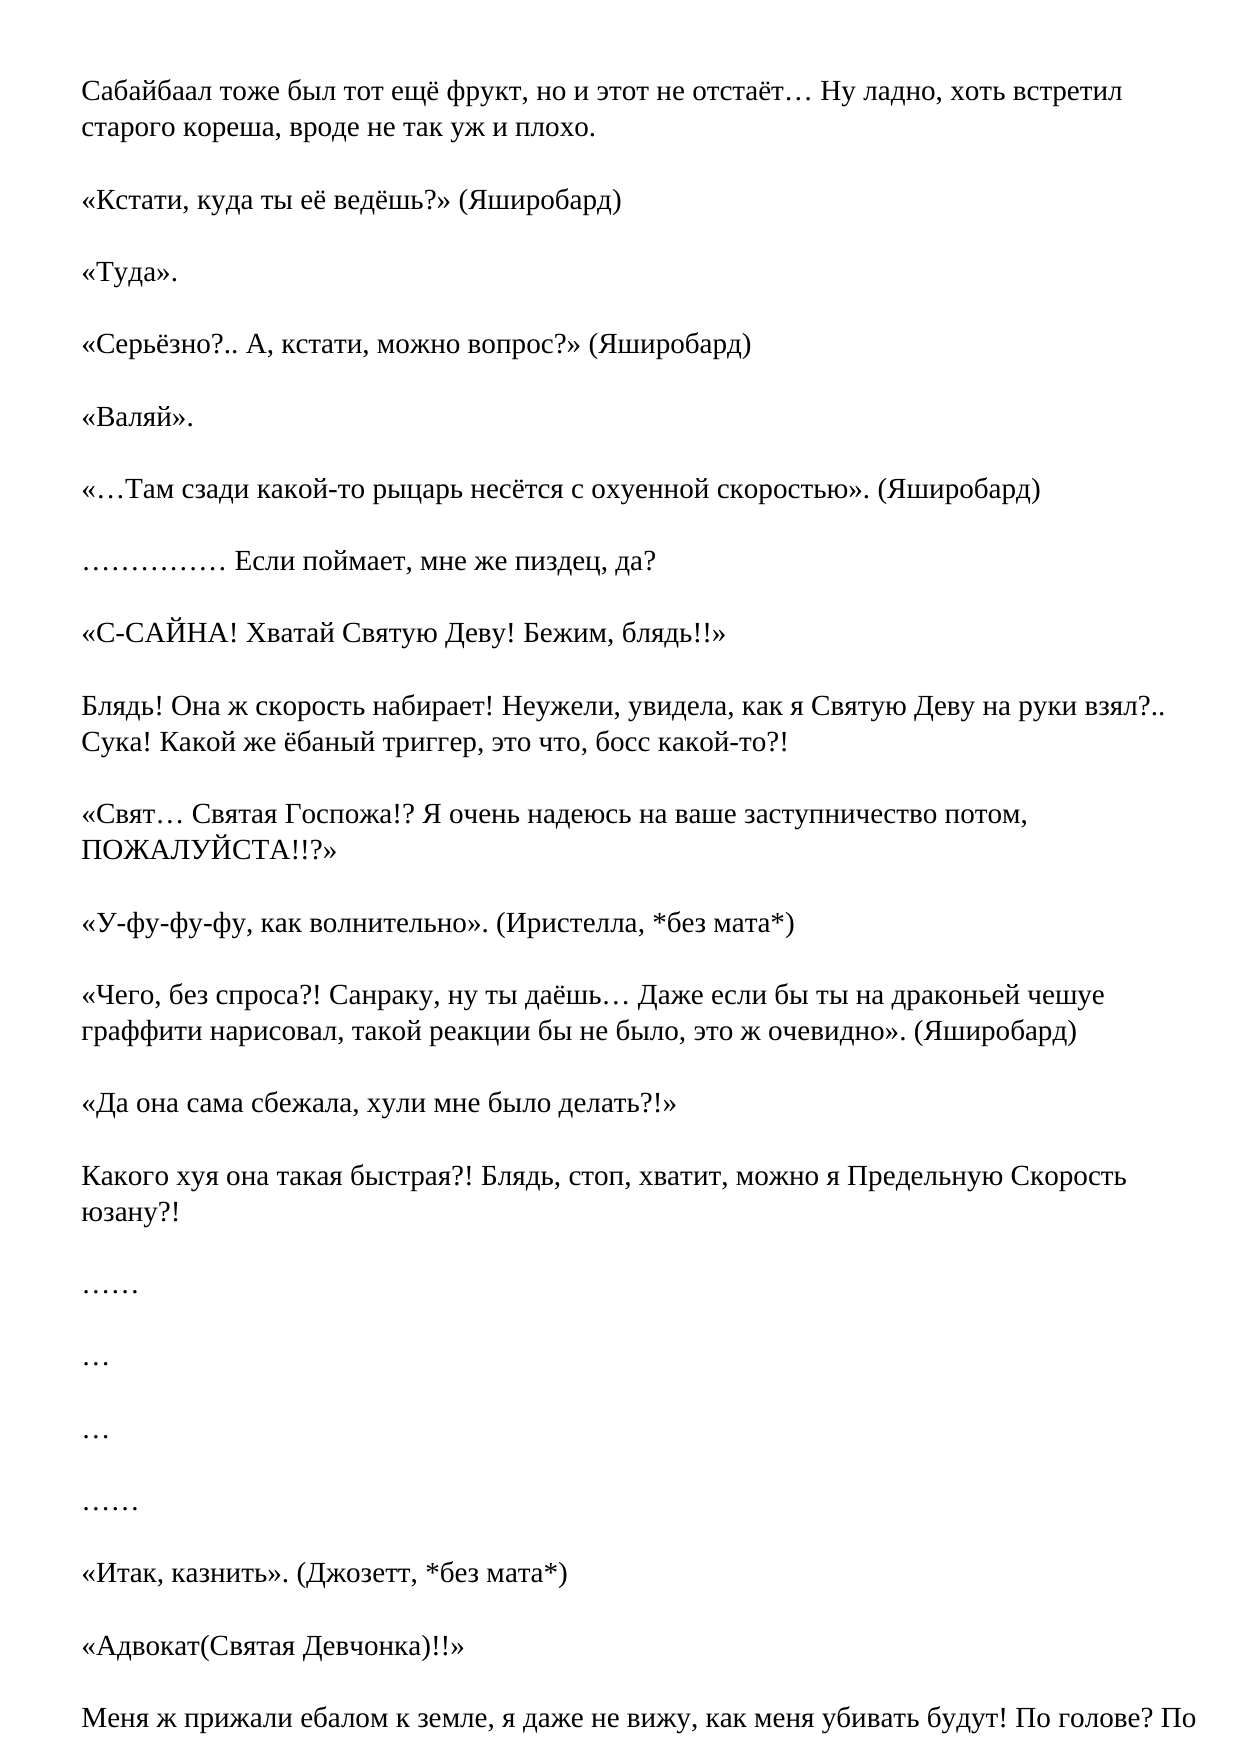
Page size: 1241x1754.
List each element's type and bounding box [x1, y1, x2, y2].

text [81, 37, 1215, 1733]
